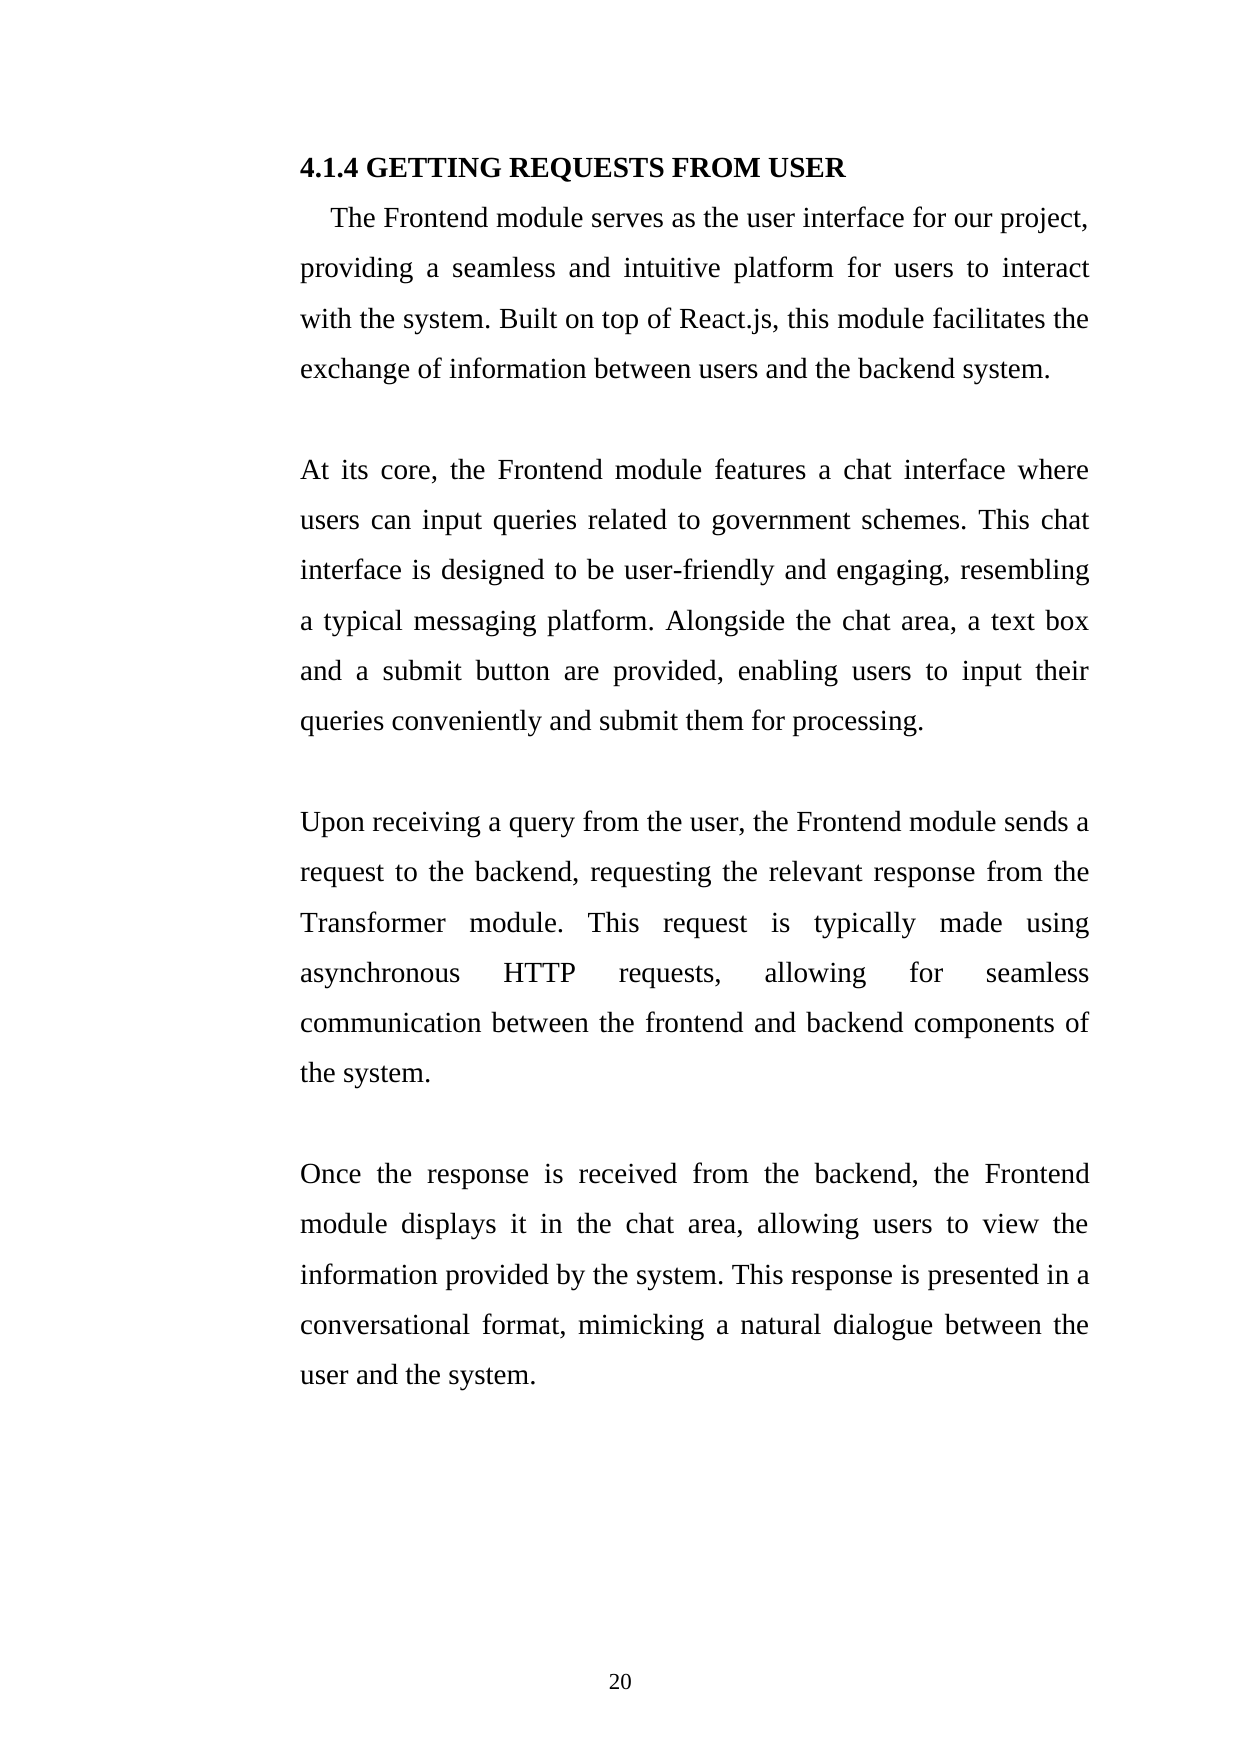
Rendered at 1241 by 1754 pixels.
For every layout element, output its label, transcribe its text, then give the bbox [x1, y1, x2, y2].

list Upon receiving a query from the user, the Frontend module sends a request to the backend, requesting the relevant response from the Transformer module. This request is typically made using asynchronous HTTP requests, allowing for seamless communication between the frontend and backend components of the system. [300, 804, 1090, 1089]
list Once the response is received from the backend, the Frontend module displays it in the chat area, allowing users to view the information provided by the system. This response is presented in a conversational format, mimicking a natural dialogue between the user and the system. [300, 1156, 1090, 1391]
list At its core, the Frontend module features a chat interface where users can input queries related to government schemes. This chat interface is designed to be user-friendly and engaging, resembling a typical messaging platform. Alongside the chat area, a text box and a submit button are provided, enabling users to input their queries conveniently and submit them for processing. [300, 452, 1090, 737]
list The Frontend module serves as the user interface for our project, providing a seamless and intuitive platform for users to interact with the system. Built on top of React.js, this module facilitates the exchange of information between users and the backend system. [300, 200, 1090, 385]
list 4.1.4 GETTING REQUESTS FROM USER [300, 150, 1090, 183]
